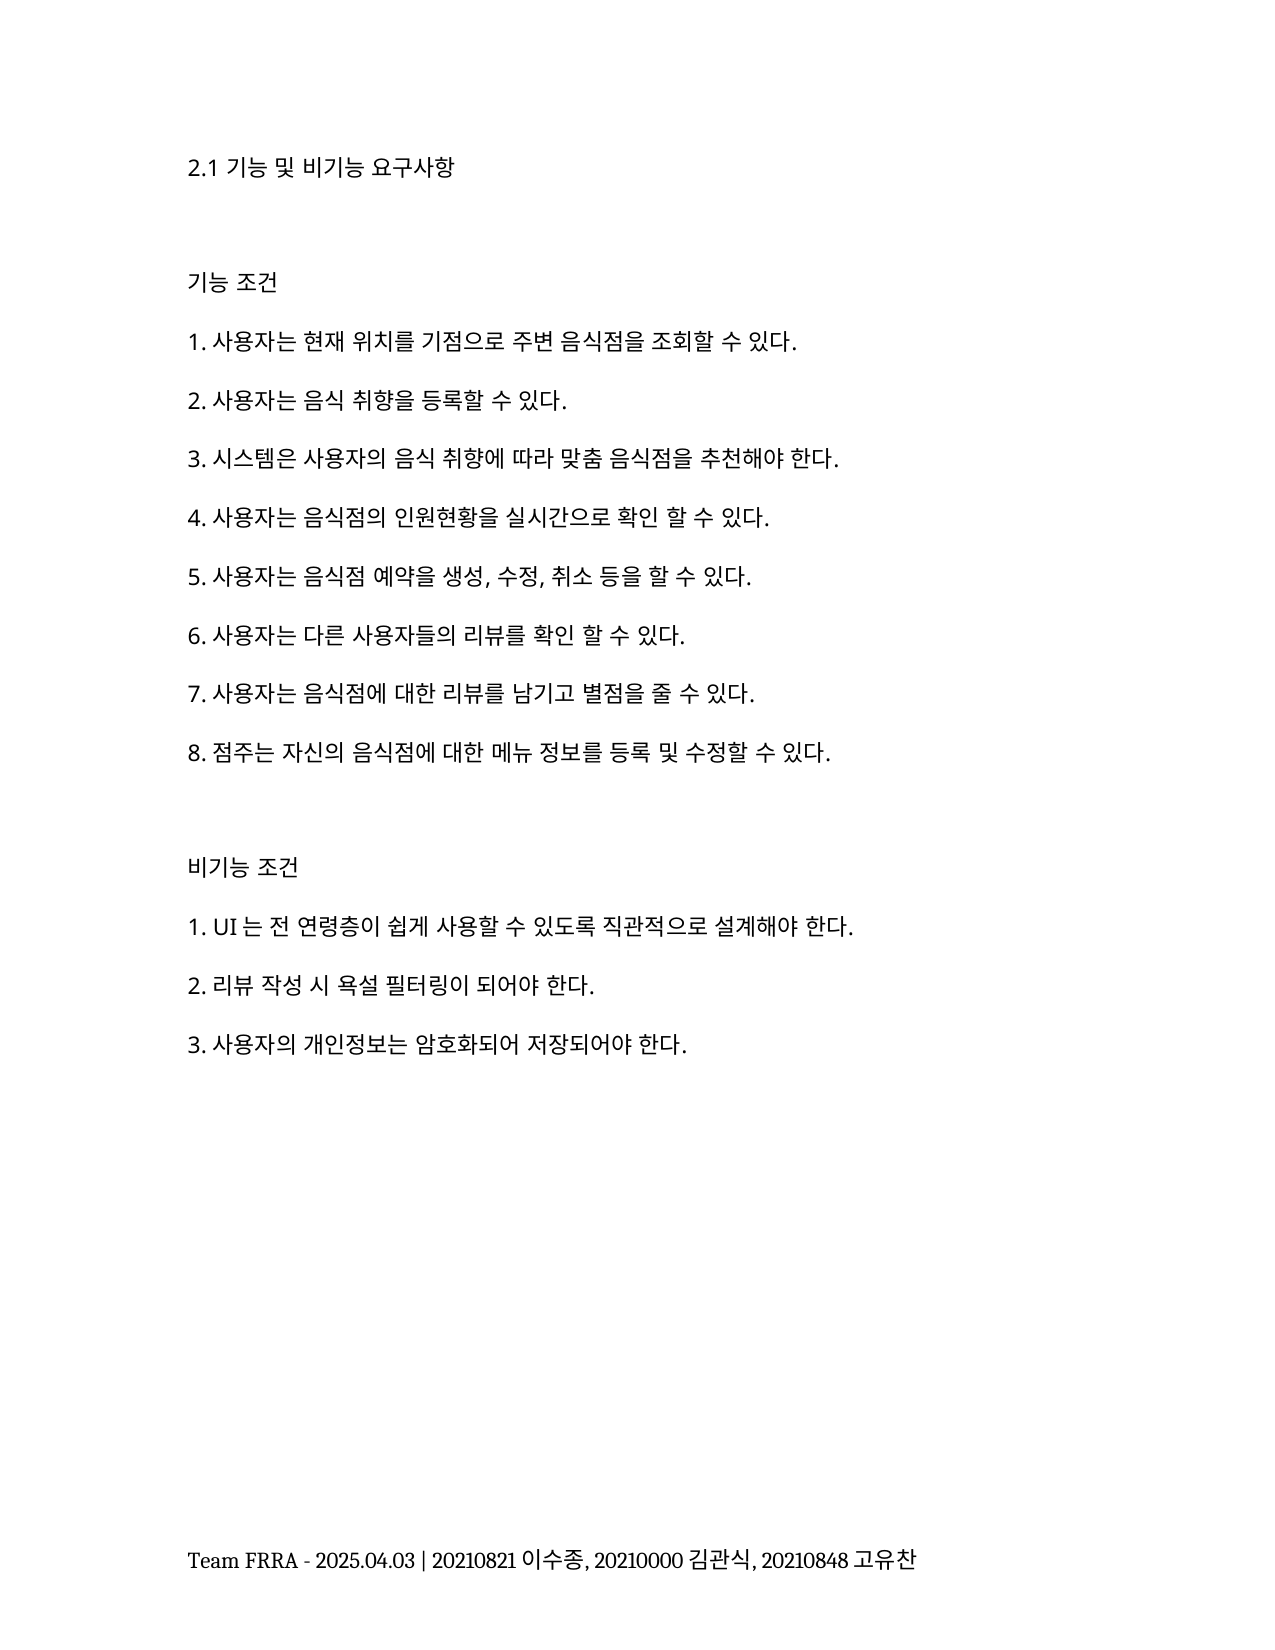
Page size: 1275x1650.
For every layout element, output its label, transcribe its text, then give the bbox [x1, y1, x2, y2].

text 2. 리뷰 작성 시 욕설 필터링이 되어야 한다. [187, 968, 1087, 1001]
text 3. 사용자의 개인정보는 암호화되어 저장되어야 한다. [187, 1026, 1087, 1060]
text 4. 사용자는 음식점의 인원현황을 실시간으로 확인 할 수 있다. [187, 500, 1087, 533]
text 8. 점주는 자신의 음식점에 대한 메뉴 정보를 등록 및 수정할 수 있다. [187, 735, 1087, 768]
text 5. 사용자는 음식점 예약을 생성, 수정, 취소 등을 할 수 있다. [187, 559, 1087, 592]
text 7. 사용자는 음식점에 대한 리뷰를 남기고 별점을 줄 수 있다. [187, 676, 1087, 710]
text 2. 사용자는 음식 취향을 등록할 수 있다. [187, 383, 1087, 416]
text 6. 사용자는 다른 사용자들의 리뷰를 확인 할 수 있다. [187, 618, 1087, 651]
text 기능 조건 [187, 265, 1087, 298]
text 3. 시스템은 사용자의 음식 취향에 따라 맞춤 음식점을 추천해야 한다. [187, 441, 1087, 475]
text 2.1 기능 및 비기능 요구사항 [187, 150, 1087, 183]
text 비기능 조건 [187, 850, 1087, 883]
text 1. 사용자는 현재 위치를 기점으로 주변 음식점을 조회할 수 있다. [187, 324, 1087, 357]
text 1. UI는 전 연령층이 쉽게 사용할 수 있도록 직관적으로 설계해야 한다. [187, 909, 1087, 942]
